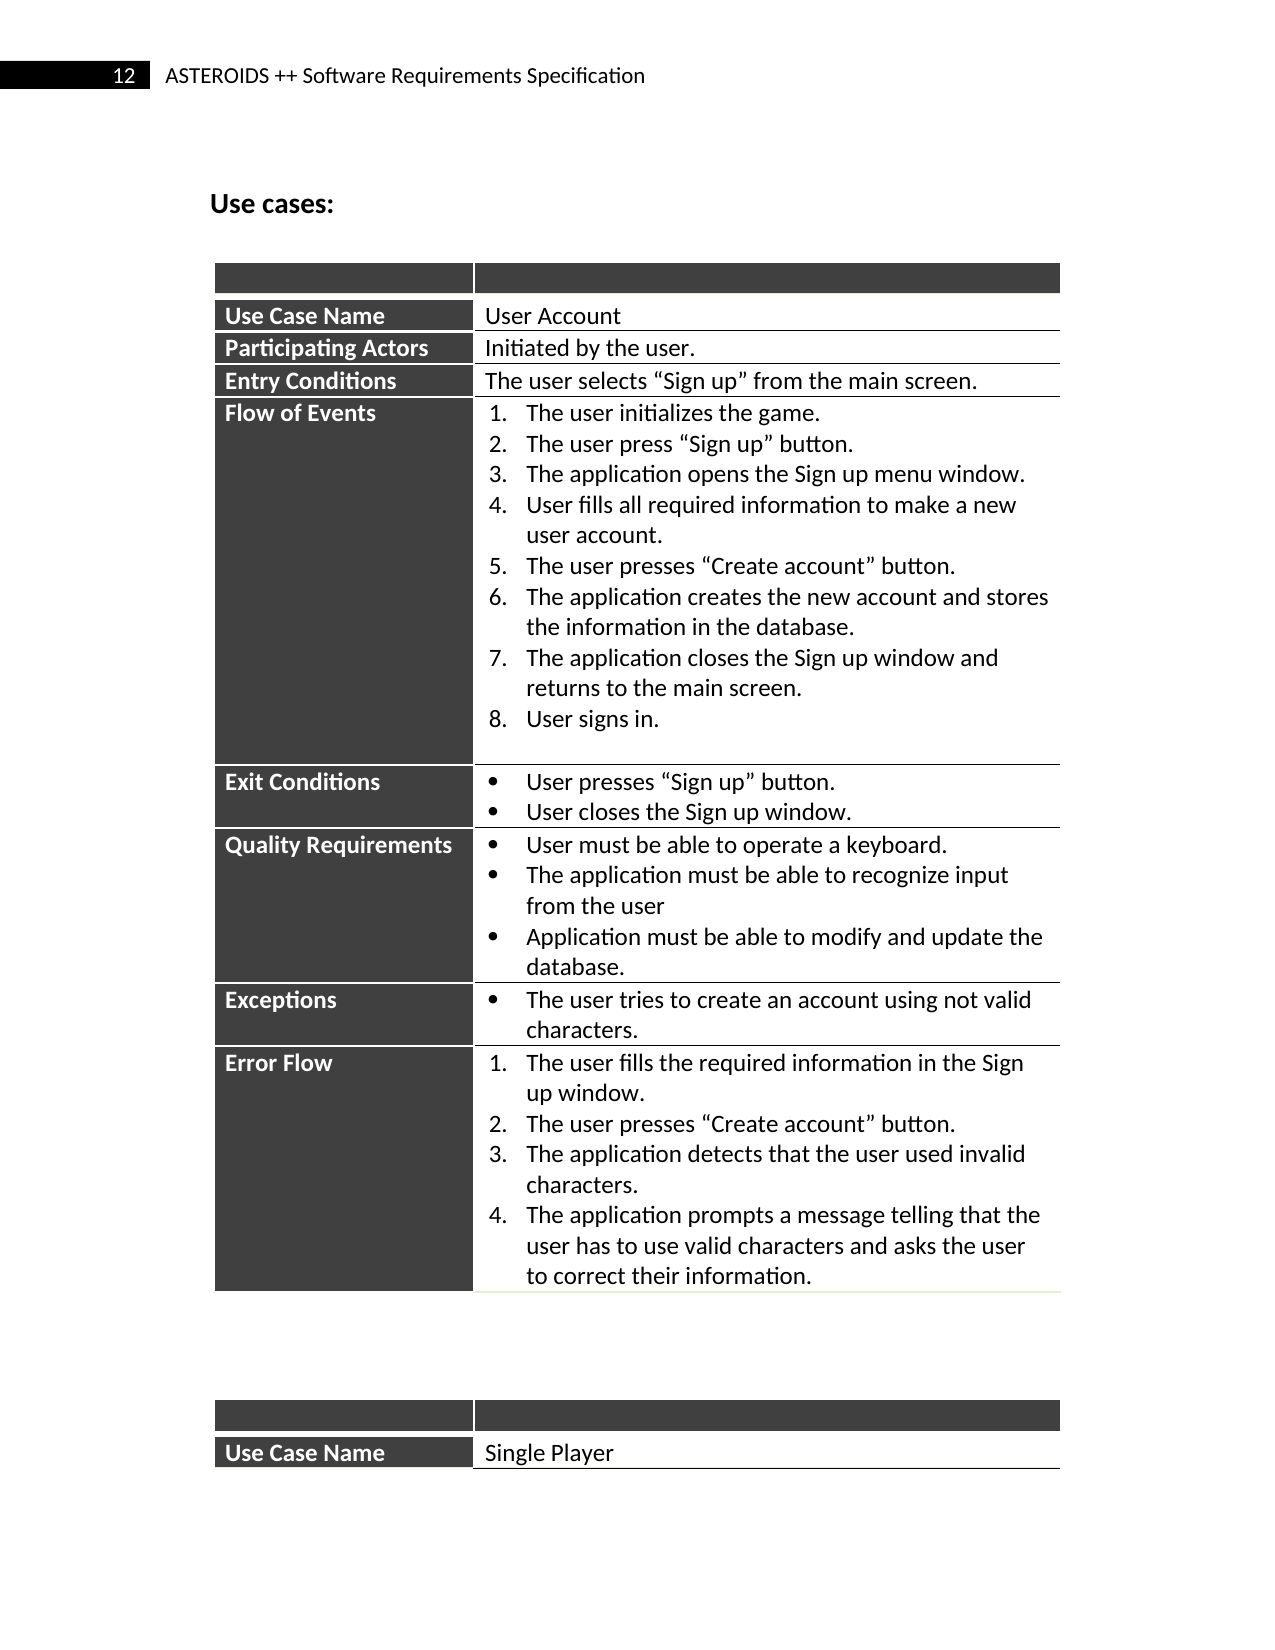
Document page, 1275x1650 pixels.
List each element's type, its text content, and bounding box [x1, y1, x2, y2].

table_cell Flow of Events [215, 398, 473, 764]
table_cell Initiated by the user. [475, 331, 1061, 363]
table_cell Single Player [475, 1433, 1060, 1467]
table_cell Use Case Name [215, 1437, 473, 1467]
table_header [215, 263, 473, 293]
table_cell User presses “Sign up” button. User closes the Sign up window. [475, 765, 1060, 827]
table_cell The user fills the required information in the Sign up window. The user presses “Create account” button. The application detects that the user used invalid characters. The application prompts a message telling that the user has to use valid characters and asks the user to correct their information. [475, 1046, 1061, 1291]
table_cell The user initializes the game. The user press “Sign up” button. The application opens the Sign up menu window. User fills all required information to make a new user account. The user presses “Create account” button. The application creates the new account and stores the information in the database. The application closes the Sign up window and returns to the main screen. User signs in. [475, 397, 1061, 764]
table_cell Use Case Name [215, 300, 473, 330]
text Use cases: [210, 185, 1125, 221]
table_cell Participating Actors [215, 333, 473, 363]
table_cell Quality Requirements [215, 829, 473, 982]
table_cell Exit Conditions [215, 766, 473, 827]
table_cell The user selects “Sign up” from the main screen. [475, 364, 1060, 396]
table_cell Exceptions [215, 984, 473, 1045]
table_header [475, 263, 1060, 293]
table_header [215, 1400, 473, 1431]
table_header [475, 1400, 1060, 1431]
table_cell User must be able to operate a keyboard. The application must be able to recognize input from the user Application must be able to modify and update the database. [475, 828, 1061, 982]
table_cell Entry Conditions [215, 365, 473, 396]
table_cell The user tries to create an account using not valid characters. [475, 983, 1060, 1045]
table_cell Error Flow [215, 1047, 473, 1291]
table_cell User Account [475, 296, 1060, 330]
